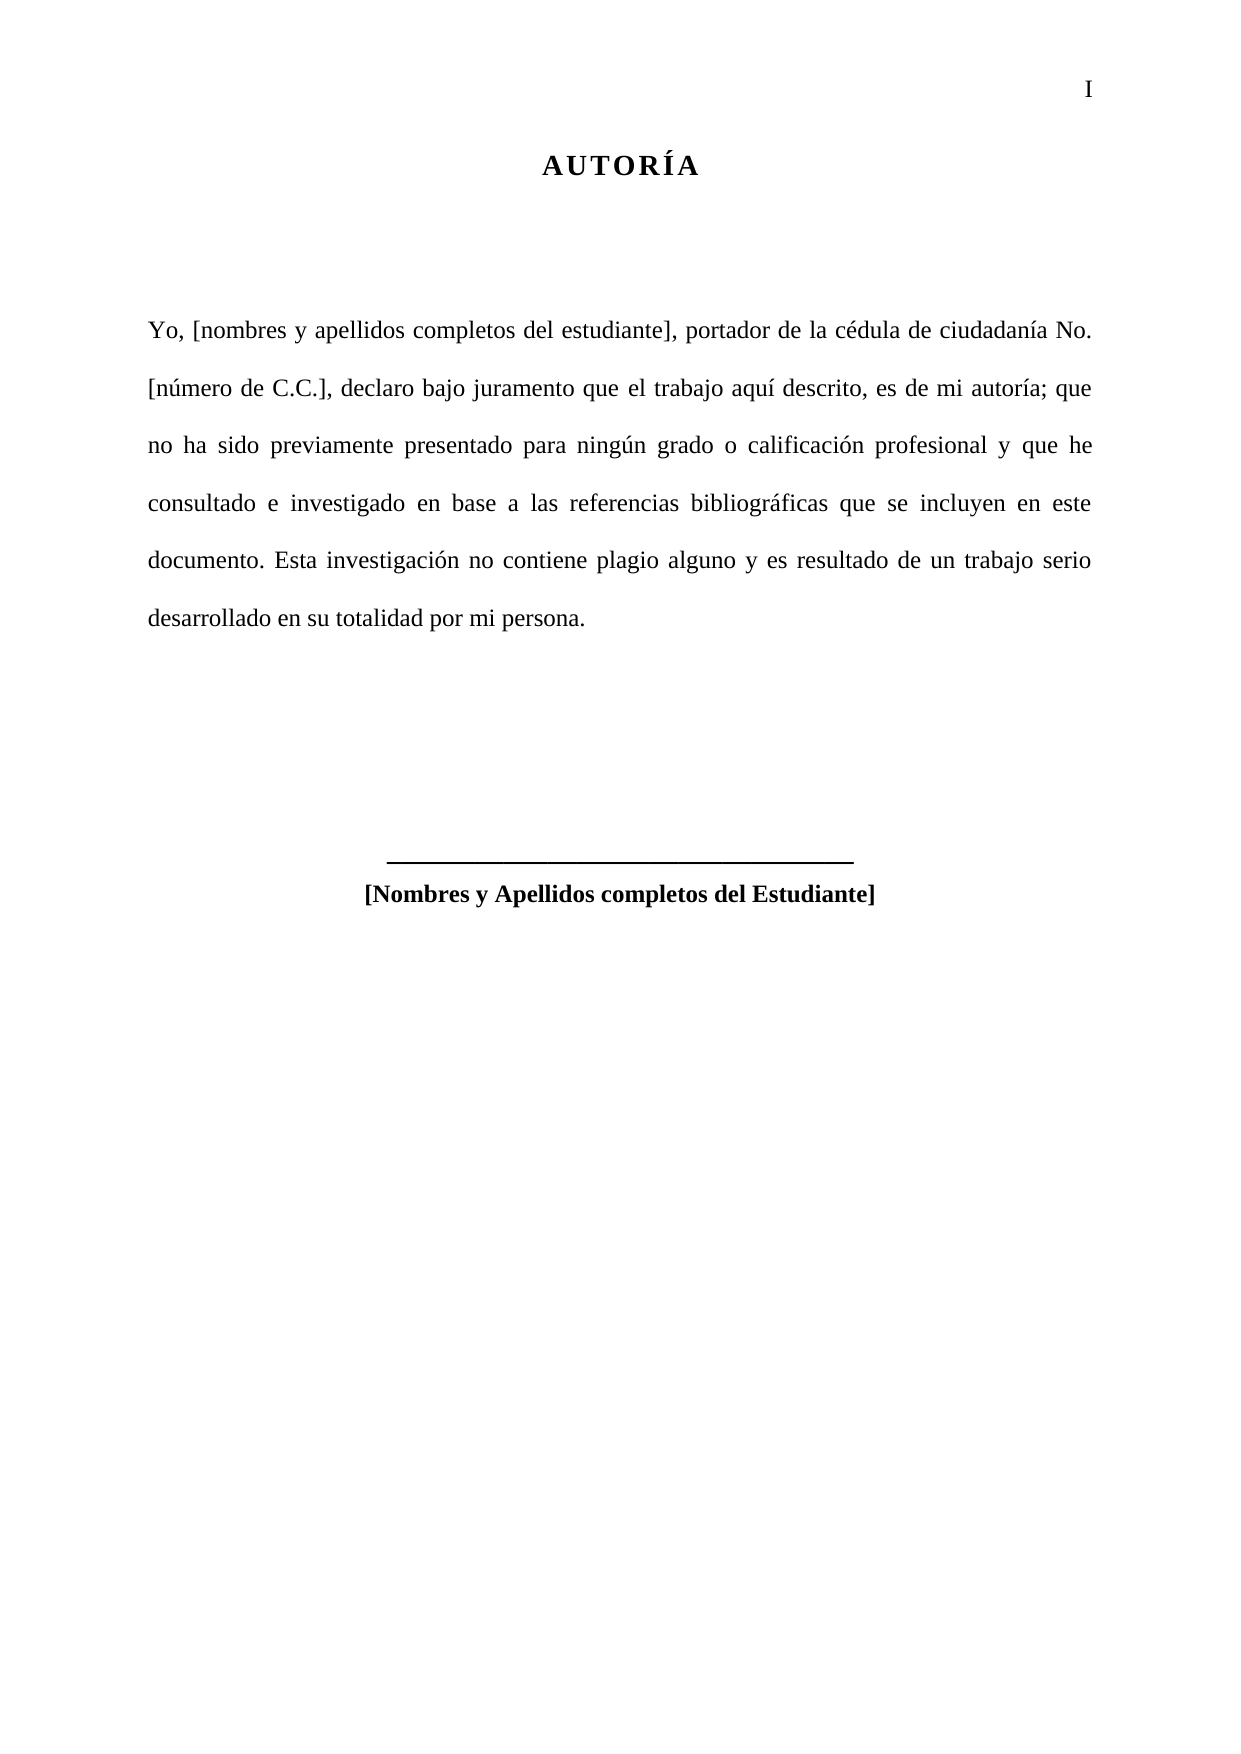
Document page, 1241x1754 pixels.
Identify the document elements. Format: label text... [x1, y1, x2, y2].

text Yo, [nombres y apellidos completos del estudiante], portador de la cédula de ciudadanía No. [número de C.C.], declaro bajo juramento que el trabajo aquí descrito, es de mi autoría; que no ha sido previamente presentado para ningún grado o calificación profesional y que he consultado e investigado en base a las referencias bibliográficas que se incluyen en este documento. Esta investigación no contiene plagio alguno y es resultado de un trabajo serio desarrollado en su totalidad por mi persona. [148, 315, 1092, 632]
text [Nombres y Apellidos completos del Estudiante] [148, 879, 1092, 908]
text AUTORÍA [148, 148, 1092, 181]
text ________________________________ [148, 833, 1092, 866]
